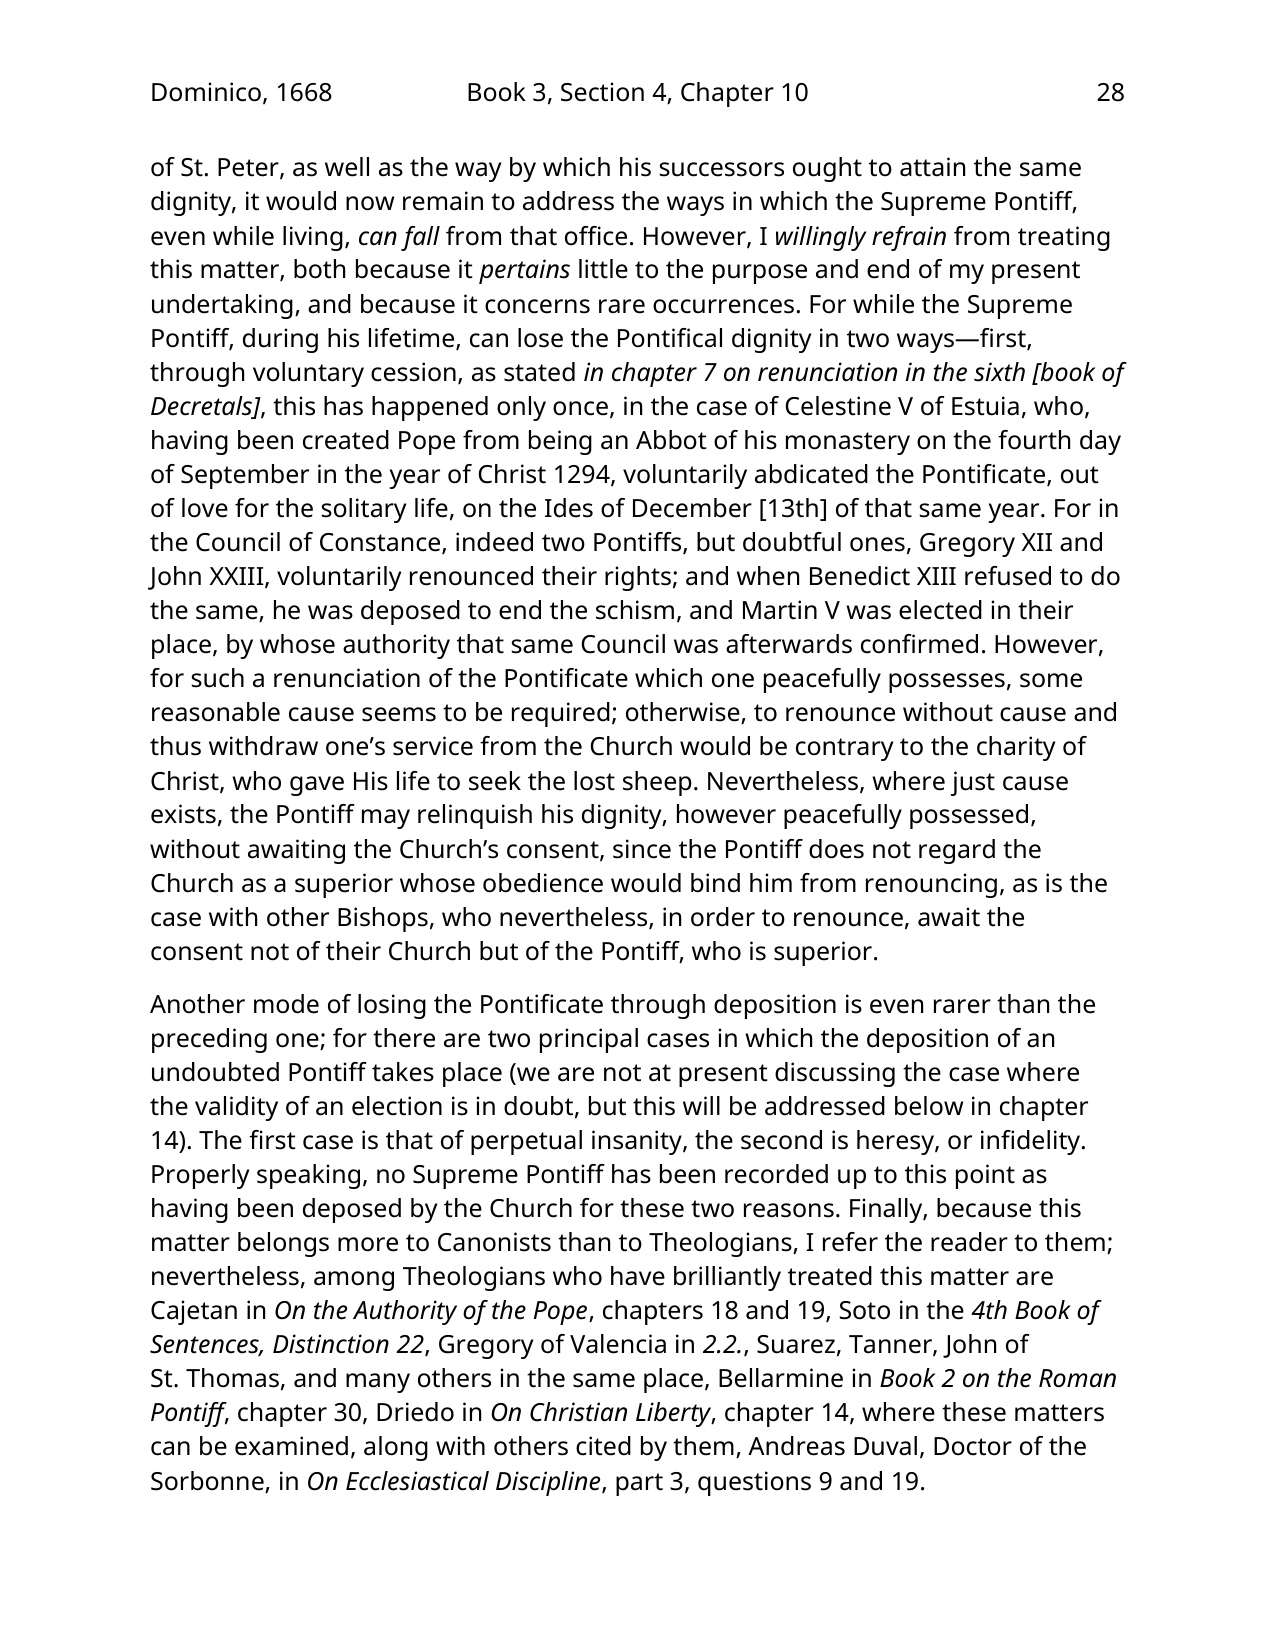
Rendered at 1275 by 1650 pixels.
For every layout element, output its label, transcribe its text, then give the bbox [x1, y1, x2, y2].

text Another mode of losing the Pontificate through deposition is even rarer than the preceding one; for there are two principal cases in which the deposition of an undoubted Pontiff takes place (we are not at present discussing the case where the validity of an election is in doubt, but this will be addressed below in chapter 14). The first case is that of perpetual insanity, the second is heresy, or infidelity. Properly speaking, no Supreme Pontiff has been recorded up to this point as having been deposed by the Church for these two reasons. Finally, because this matter belongs more to Canonists than to Theologians, I refer the reader to them; nevertheless, among Theologians who have brilliantly treated this matter are Cajetan in On the Authority of the Pope, chapters 18 and 19, Soto in the 4th Book of Sentences, Distinction 22, Gregory of Valencia in 2.2., Suarez, Tanner, John of St. Thomas, and many others in the same place, Bellarmine in Book 2 on the Roman Pontiff, chapter 30, Driedo in On Christian Liberty, chapter 14, where these matters can be examined, along with others cited by them, Andreas Duval, Doctor of the Sorbonne, in On Ecclesiastical Discipline, part 3, questions 9 and 19. [150, 986, 1125, 1497]
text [150, 150, 1125, 967]
